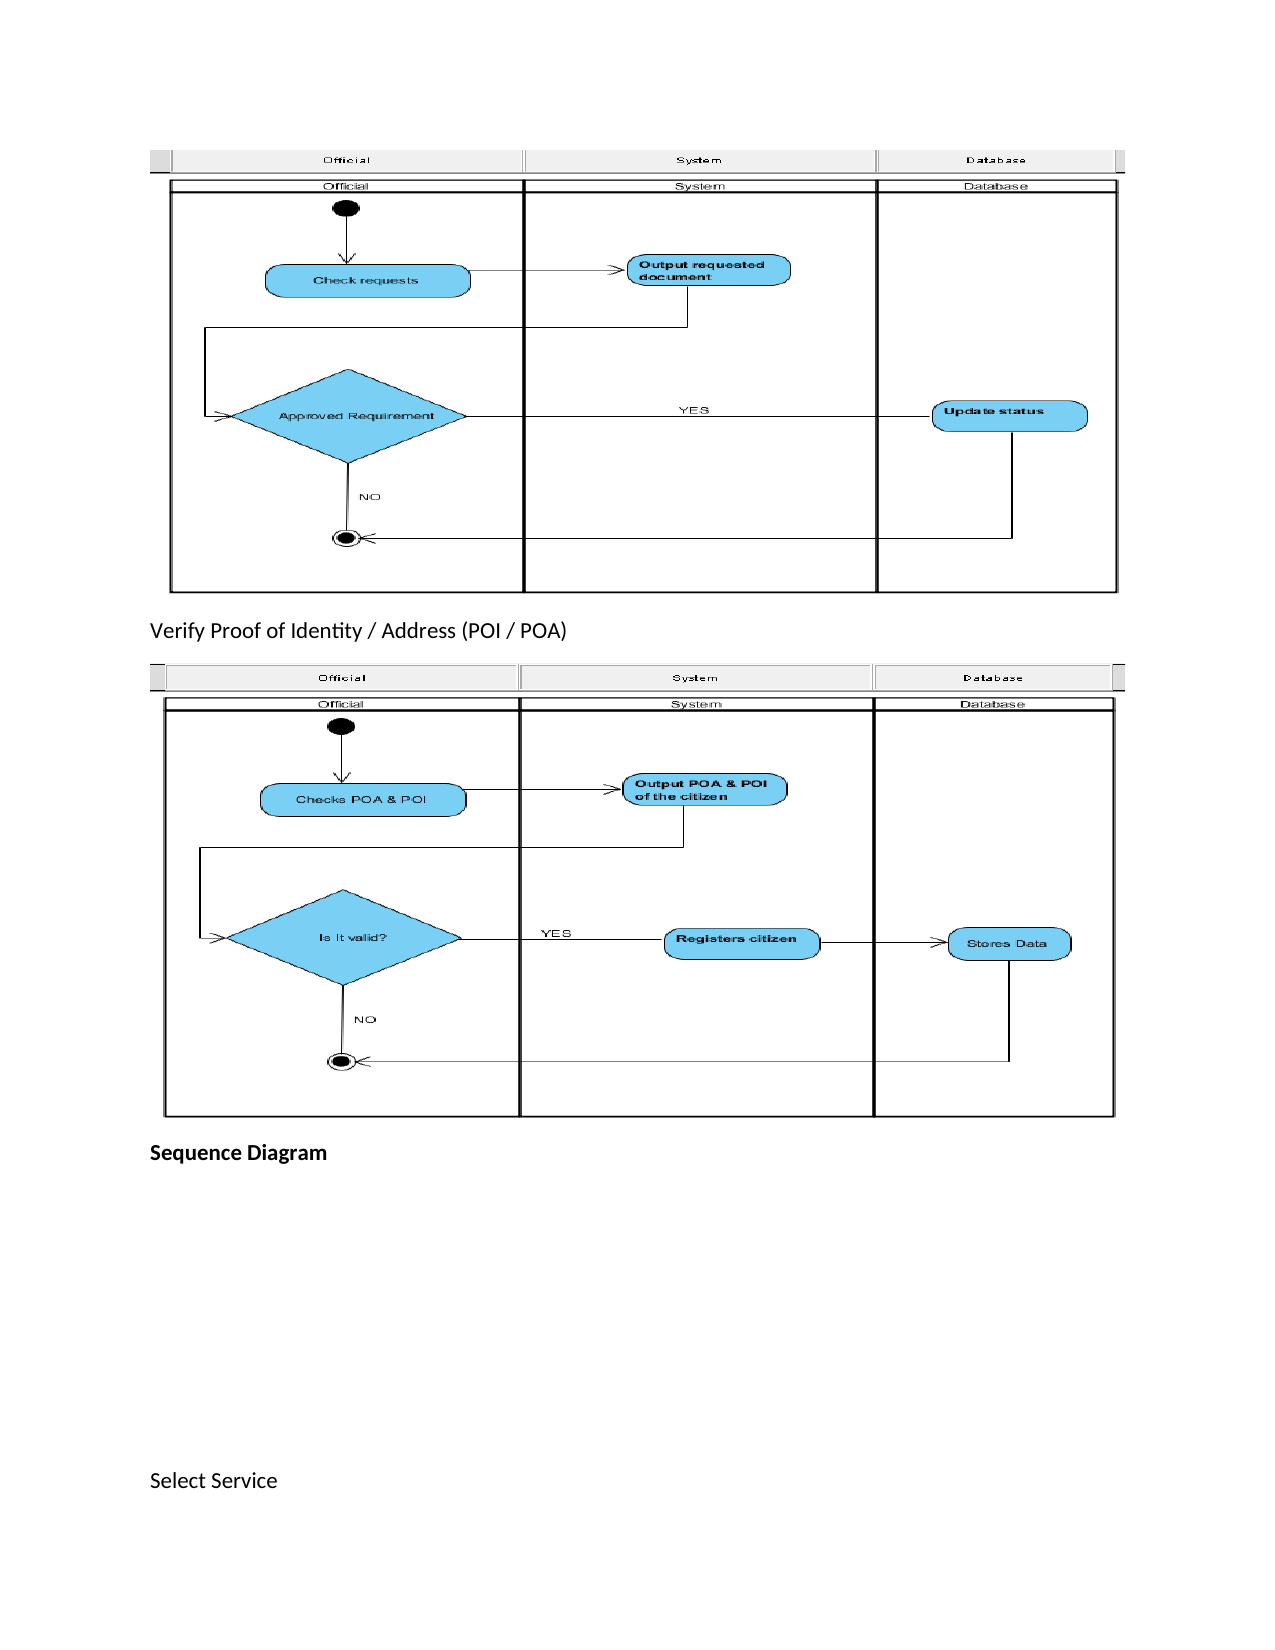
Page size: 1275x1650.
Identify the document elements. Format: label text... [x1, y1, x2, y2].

text Sequence Diagram [150, 1138, 1125, 1166]
text Verify Proof of Identity / Address (POI / POA) [150, 616, 1125, 644]
text Select Service [150, 1466, 1125, 1494]
picture [150, 150, 1125, 598]
picture [150, 663, 1125, 1120]
